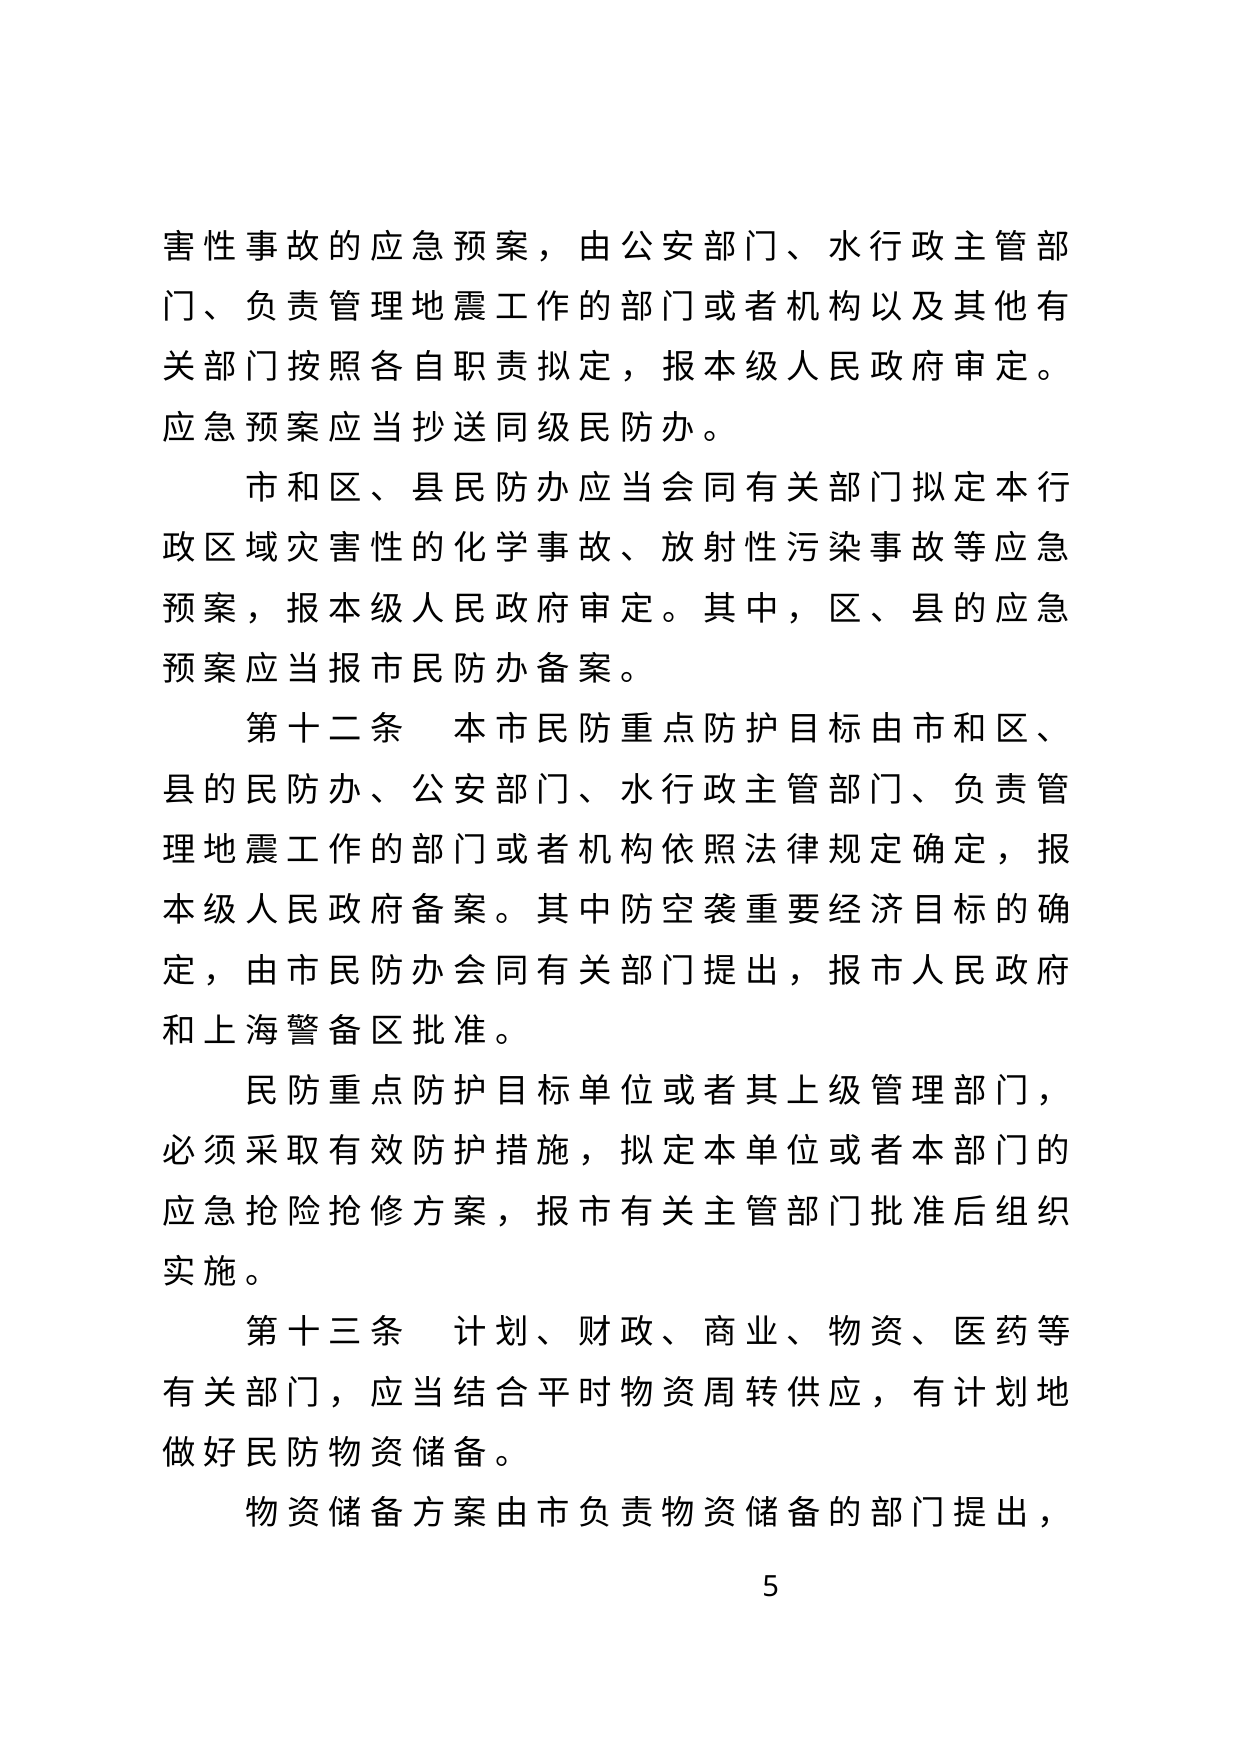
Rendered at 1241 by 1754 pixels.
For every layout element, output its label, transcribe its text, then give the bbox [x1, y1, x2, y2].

text 民防重点防护目标单位或者其上级管理部门，必须采取有效防护措施，拟定本单位或者本部门的应急抢险抢修方案，报市有关主管部门批准后组织实施。 [162, 1058, 1078, 1299]
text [162, 213, 1078, 455]
text 第十三条 计划、财政、商业、物资、医药等有关部门，应当结合平时物资周转供应，有计划地做好民防物资储备。 [162, 1299, 1078, 1480]
text 第十二条 本市民防重点防护目标由市和区、县的民防办、公安部门、水行政主管部门、负责管理地震工作的部门或者机构依照法律规定确定，报本级人民政府备案。其中防空袭重要经济目标的确定，由市民防办会同有关部门提出，报市人民政府和上海警备区批准。 [162, 696, 1078, 1058]
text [162, 1480, 1078, 1540]
text 市和区、县民防办应当会同有关部门拟定本行政区域灾害性的化学事故、放射性污染事故等应急预案，报本级人民政府审定。其中，区、县的应急预案应当报市民防办备案。 [162, 455, 1078, 696]
